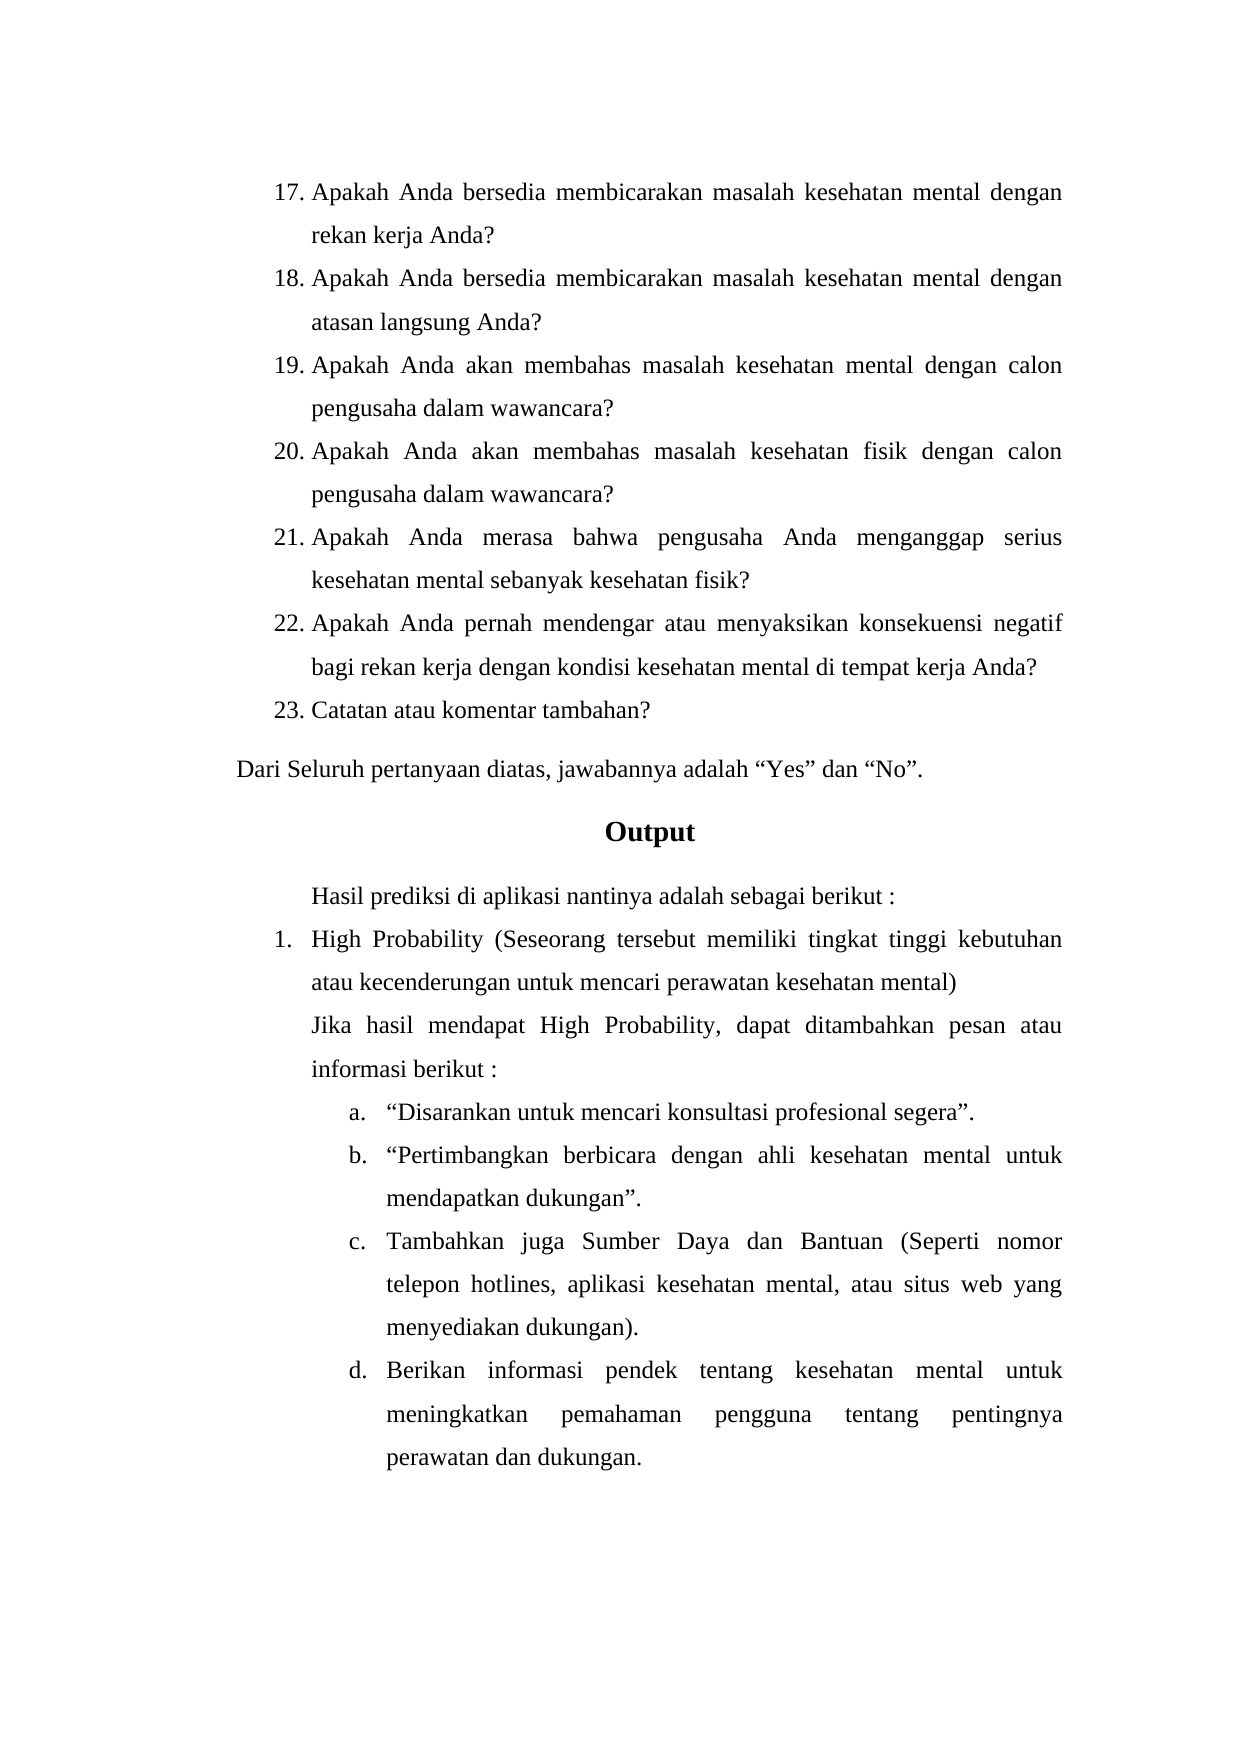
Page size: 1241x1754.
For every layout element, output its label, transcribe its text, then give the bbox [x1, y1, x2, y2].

list “Disarankan untuk mencari konsultasi profesional segera”. [349, 1097, 1063, 1126]
list Apakah Anda akan membahas masalah kesehatan fisik dengan calon pengusaha dalam wawancara? [274, 436, 1063, 508]
list Apakah Anda bersedia membicarakan masalah kesehatan mental dengan atasan langsung Anda? [274, 263, 1063, 335]
list “Pertimbangkan berbicara dengan ahli kesehatan mental untuk mendapatkan dukungan”. [349, 1140, 1063, 1212]
list Apakah Anda merasa bahwa pengusaha Anda menganggap serius kesehatan mental sebanyak kesehatan fisik? [274, 522, 1063, 594]
list Jika hasil mendapat High Probability, dapat ditambahkan pesan atau informasi berikut : [311, 1011, 1063, 1082]
list Apakah Anda akan membahas masalah kesehatan mental dengan calon pengusaha dalam wawancara? [274, 350, 1063, 422]
list Tambahkan juga Sumber Daya dan Bantuan (Seperti nomor telepon hotlines, aplikasi kesehatan mental, atau situs web yang menyediakan dukungan). [349, 1226, 1063, 1341]
list Apakah Anda bersedia membicarakan masalah kesehatan mental dengan rekan kerja Anda? [274, 177, 1063, 249]
list Catatan atau komentar tambahan? [274, 695, 1063, 723]
text Output [236, 814, 1063, 848]
list High Probability (Seseorang tersebut memiliki tingkat tinggi kebutuhan atau kecenderungan untuk mencari perawatan kesehatan mental) [274, 924, 1063, 996]
list Apakah Anda pernah mendengar atau menyaksikan konsekuensi negatif bagi rekan kerja dengan kondisi kesehatan mental di tempat kerja Anda? [274, 608, 1063, 680]
text Dari Seluruh pertanyaan diatas, jawabannya adalah “Yes” dan “No”. [236, 754, 1063, 783]
list Hasil prediksi di aplikasi nantinya adalah sebagai berikut : [311, 881, 1063, 910]
list Berikan informasi pendek tentang kesehatan mental untuk meningkatkan pemahaman pengguna tentang pentingnya perawatan dan dukungan. [349, 1356, 1063, 1471]
